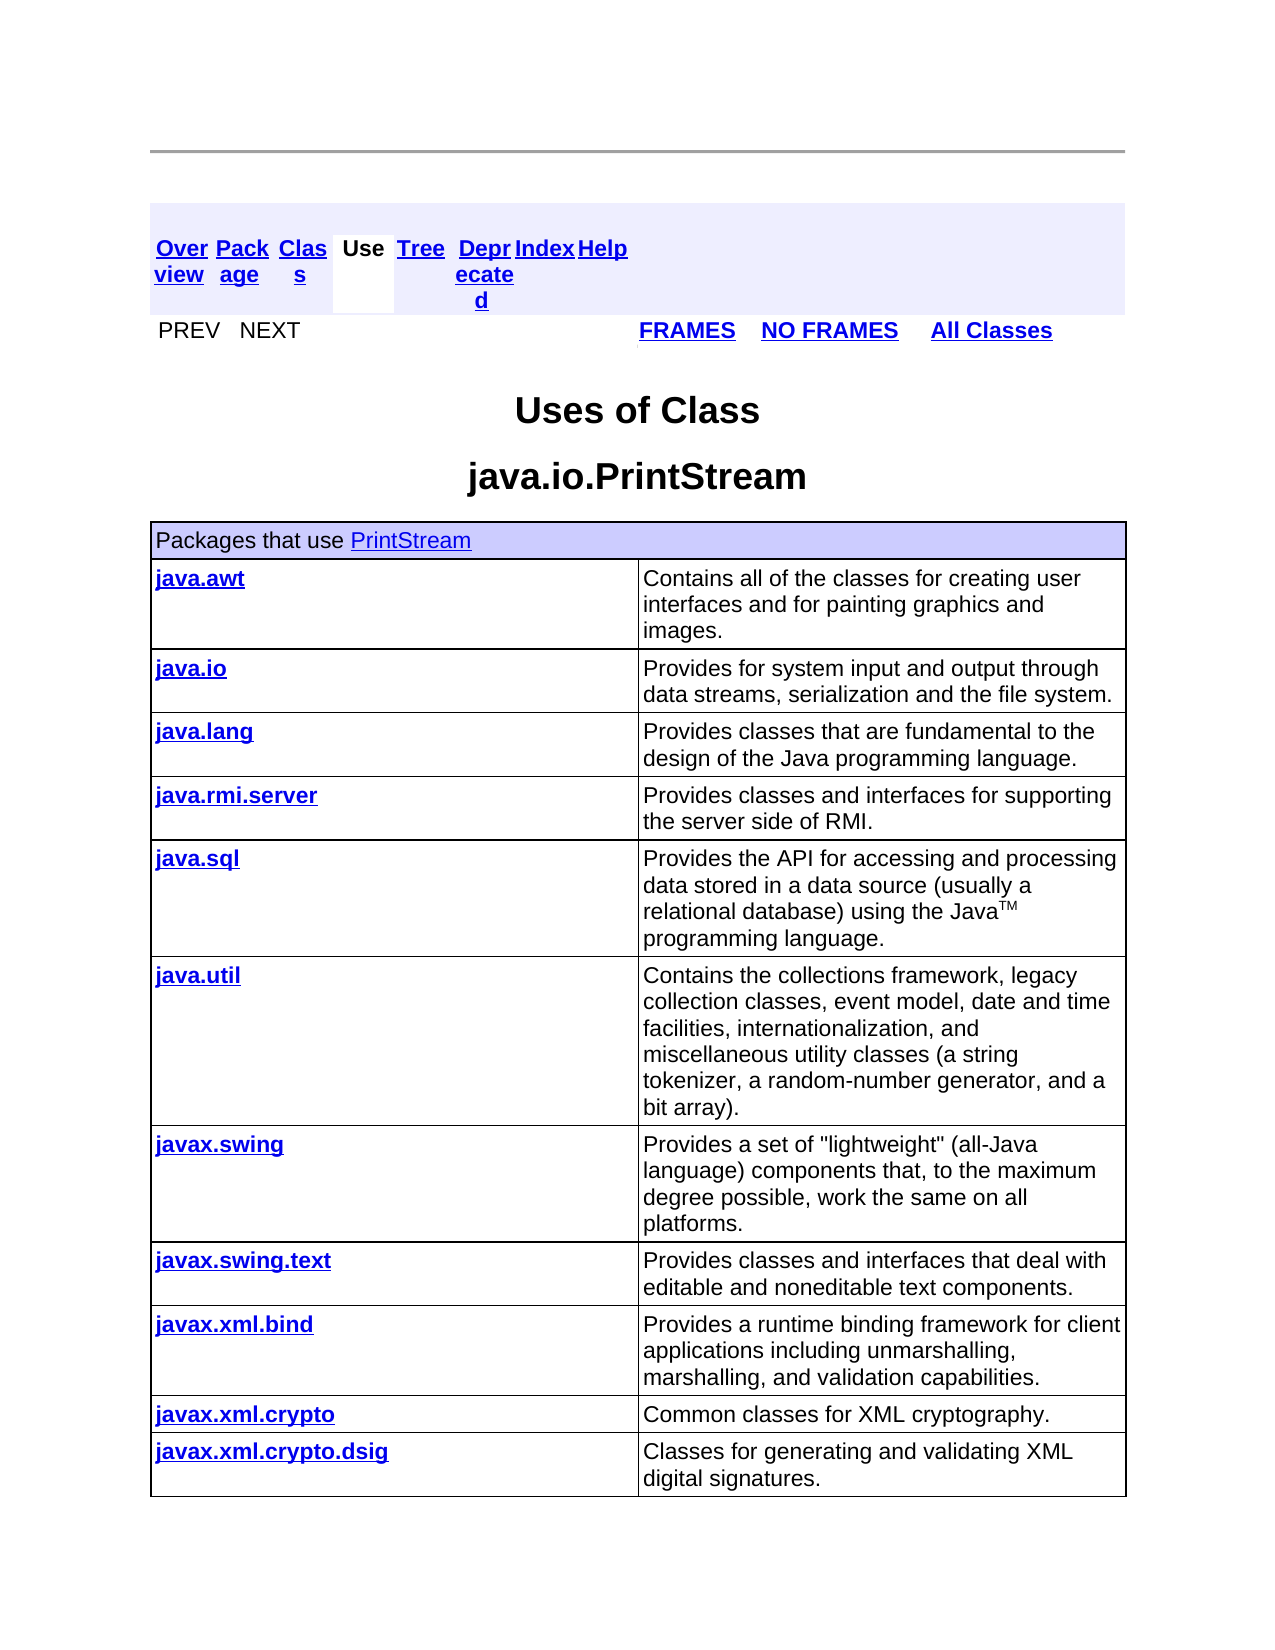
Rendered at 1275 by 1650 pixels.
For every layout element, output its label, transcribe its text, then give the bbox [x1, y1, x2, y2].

table_cell java.io [152, 650, 638, 712]
table_cell javax.swing [152, 1126, 638, 1241]
table_cell java.sql [152, 841, 638, 956]
table_cell Provides a set of "lightweight" (all-Java language) components that, to the maximum degree possible, work the same on all platforms. [639, 1126, 1125, 1241]
table_cell Contains the collections framework, legacy collection classes, event model, date and time facilities, internationalization, and miscellaneous utility classes (a string tokenizer, a random-number generator, and a bit array). [639, 957, 1125, 1124]
text Uses of Class [150, 388, 1125, 431]
table_cell Provides classes that are fundamental to the design of the Java programming language. [639, 713, 1125, 776]
table_cell javax.xml.crypto.dsig [152, 1433, 638, 1496]
table_cell javax.xml.crypto [152, 1396, 638, 1432]
table_cell Provides a runtime binding framework for client applications including unmarshalling, marshalling, and validation capabilities. [639, 1306, 1125, 1394]
table_cell java.rmi.server [152, 777, 638, 839]
table_cell FRAMES NO FRAMES All Classes [638, 315, 1125, 345]
table_cell Provides classes and interfaces for supporting the server side of RMI. [639, 777, 1125, 839]
table_cell PREV NEXT [150, 315, 637, 345]
table_cell java.awt [152, 560, 638, 648]
table_cell Provides the API for accessing and processing data stored in a data source (usually a relational database) using the JavaTM programming language. [639, 841, 1125, 956]
table_cell Provides classes and interfaces that deal with editable and noneditable text components. [639, 1243, 1125, 1304]
table_cell Contains all of the classes for creating user interfaces and for painting graphics and images. [639, 560, 1125, 648]
table_cell java.lang [152, 713, 638, 776]
table_cell Classes for generating and validating XML digital signatures. [639, 1433, 1125, 1496]
table_cell javax.xml.bind [152, 1306, 638, 1394]
table_header [150, 203, 1125, 315]
table_cell javax.swing.text [152, 1243, 638, 1304]
table_cell Common classes for XML cryptography. [639, 1396, 1125, 1432]
table_header Packages that use PrintStream [152, 523, 1125, 558]
table_cell Provides for system input and output through data streams, serialization and the file system. [639, 650, 1125, 712]
text java.io.PrintStream [150, 454, 1125, 497]
table_cell java.util [152, 957, 638, 1124]
